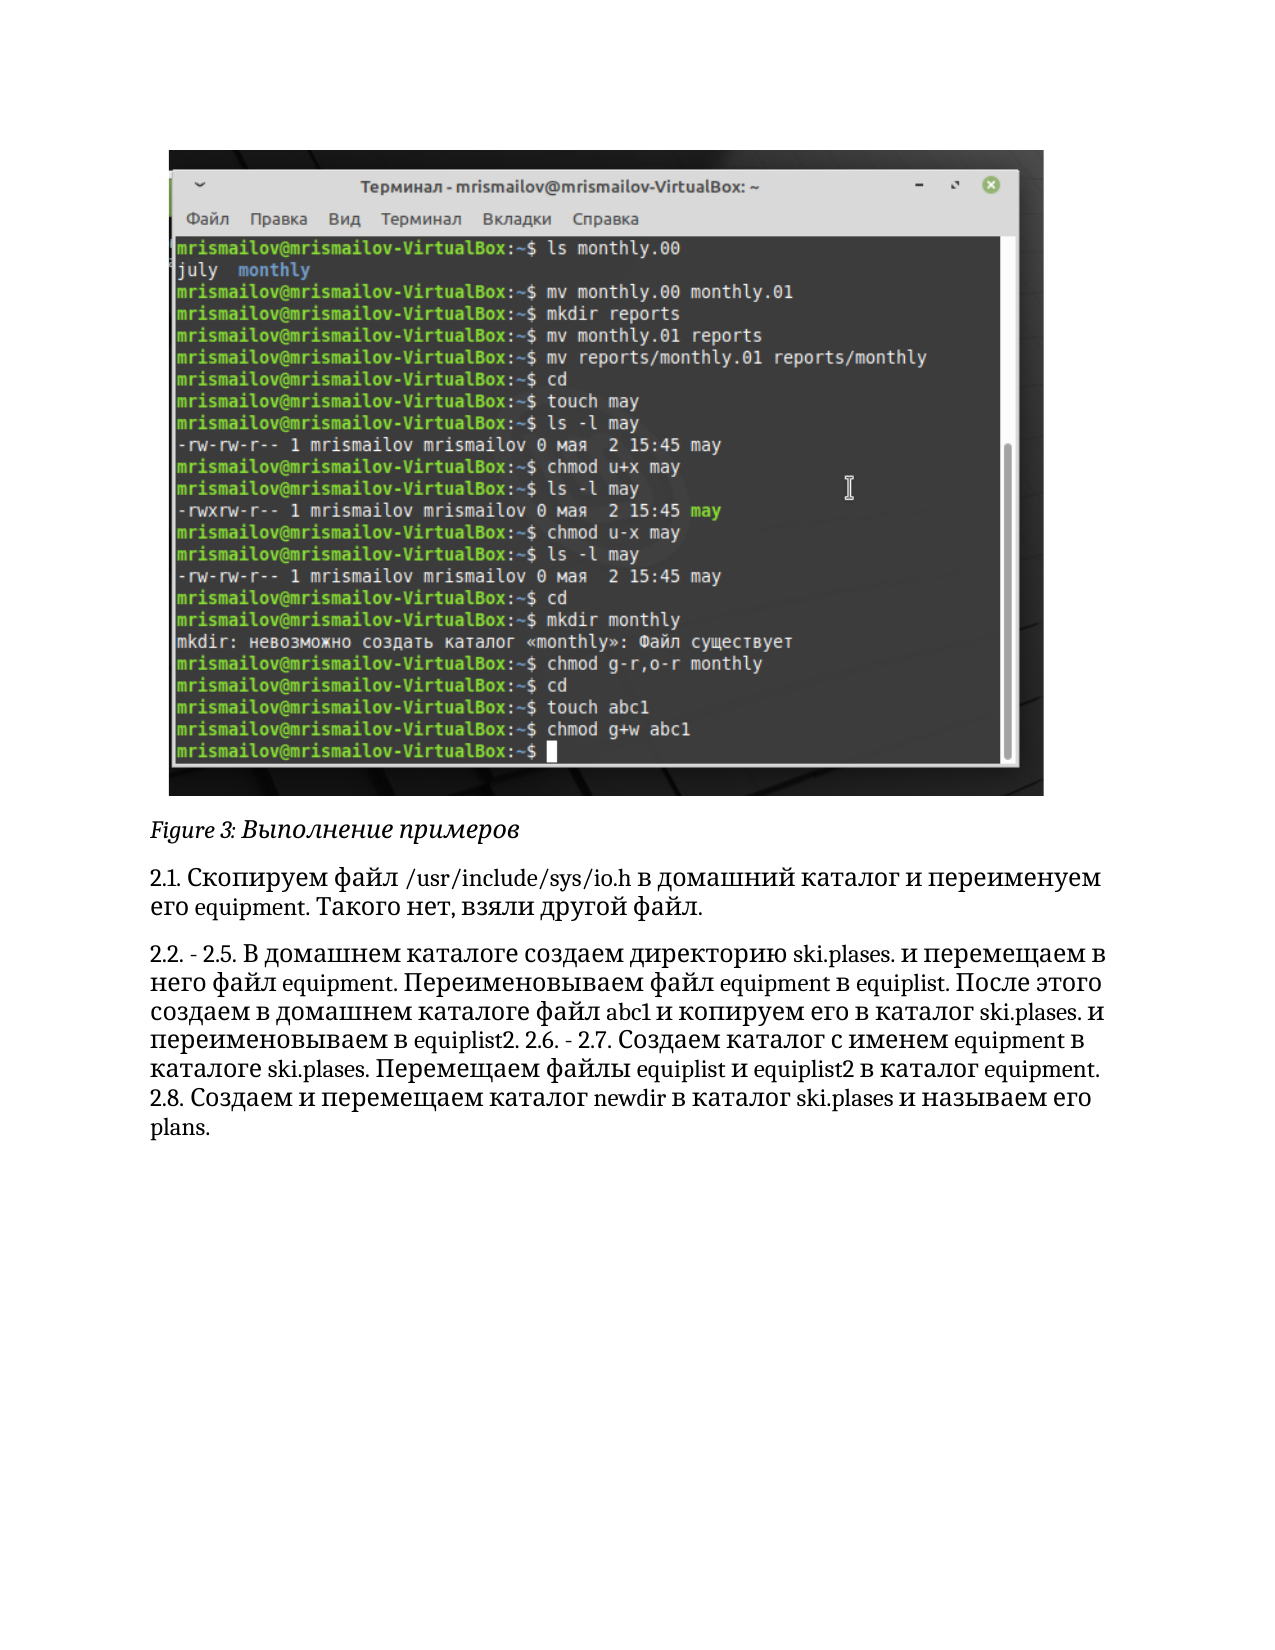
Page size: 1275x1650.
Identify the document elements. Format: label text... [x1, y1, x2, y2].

text 2.2. - 2.5. В домашнем каталоге создаем директорию ski.plases. и перемещаем в него файл equipment. Переименовываем файл equipment в equiplist. После этого создаем в домашнем каталоге файл abc1 и копируем его в каталог ski.plases. и переименовываем в equiplist2. 2.6. - 2.7. Создаем каталог с именем equipment в каталоге ski.plases. Перемещаем файлы equiplist и equiplist2 в каталог equipment. 2.8. Создаем и перемещаем каталог newdir в каталог ski.plases и называем его plans. [150, 940, 1125, 1141]
text Figure 3: Выполнение примеров [150, 816, 1125, 845]
picture [168, 150, 1044, 796]
text 2.1. Скопируем файл /usr/include/sys/io.h в домашний каталог и переименуем его equipment. Такого нет, взяли другой файл. [150, 864, 1125, 921]
